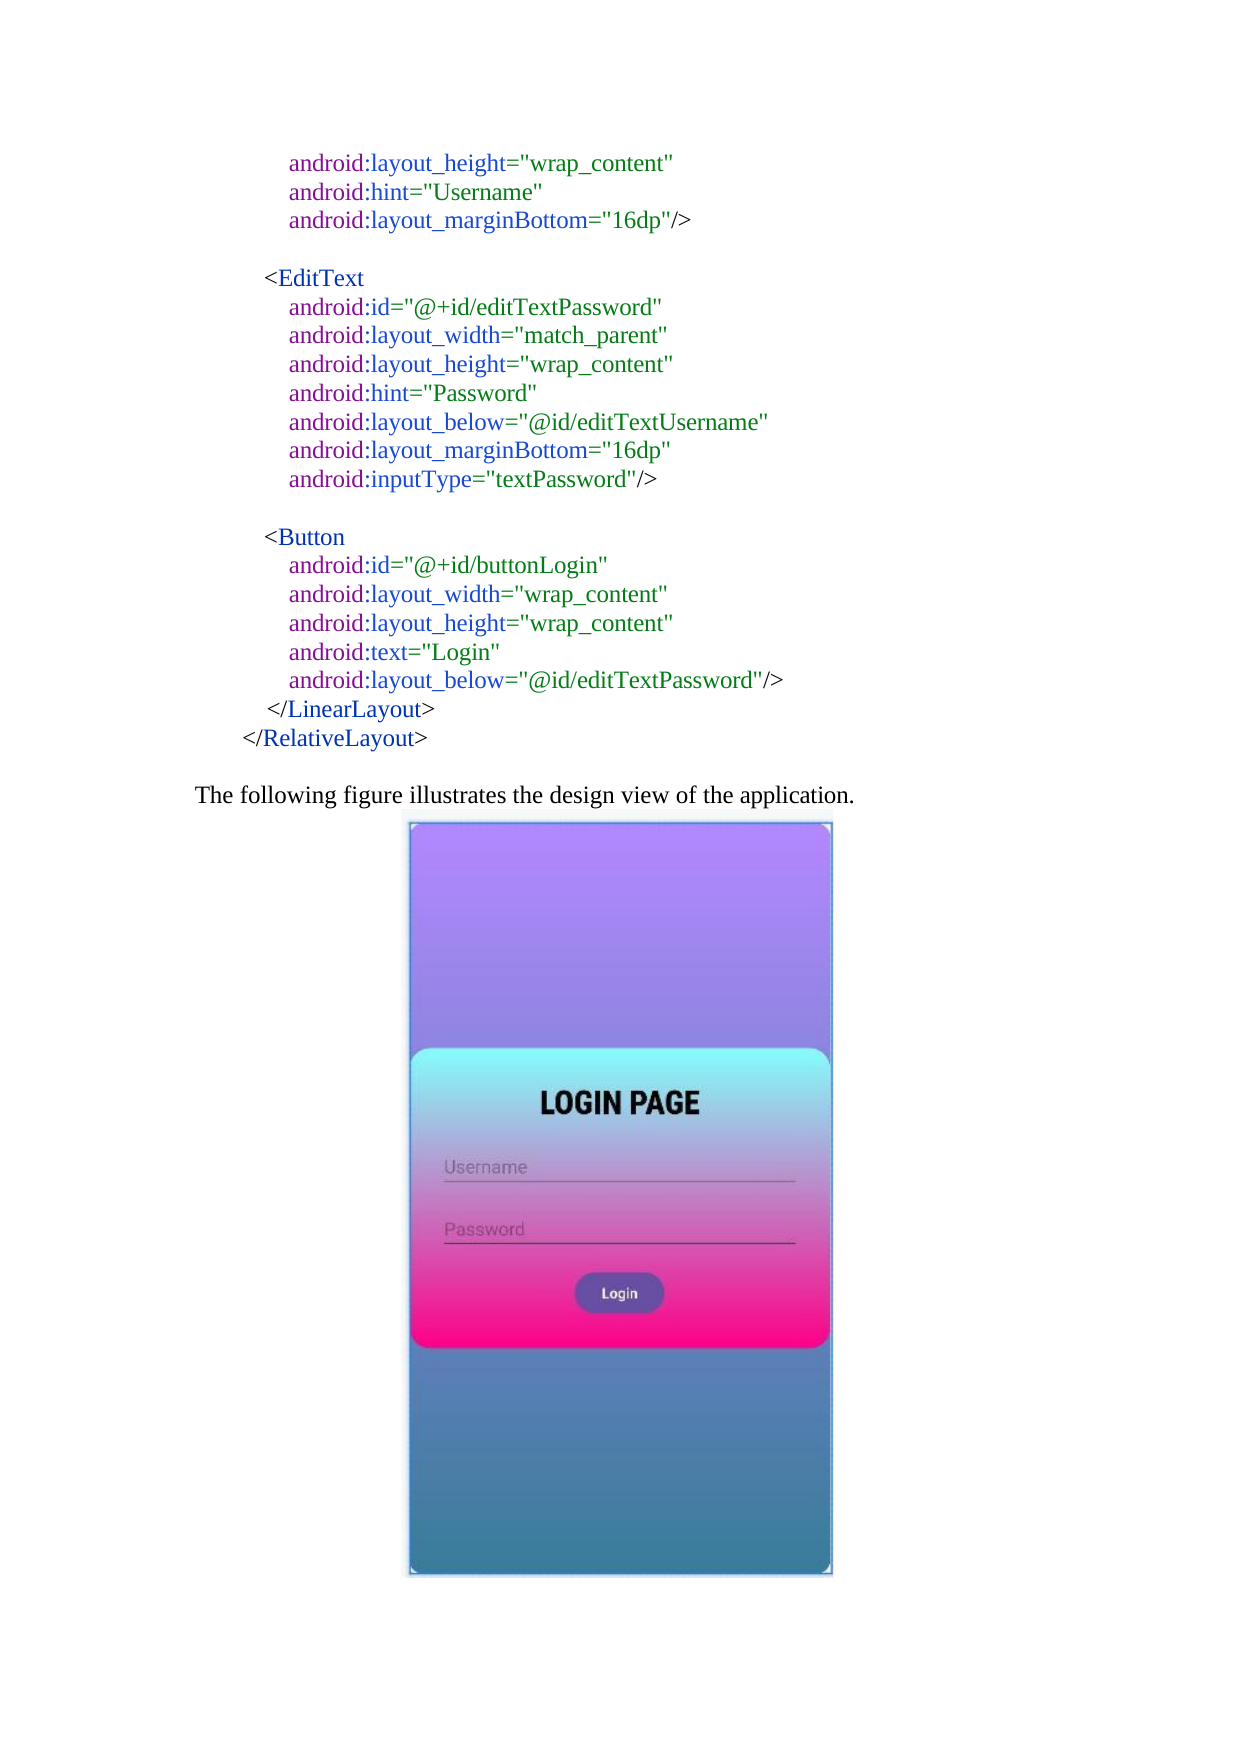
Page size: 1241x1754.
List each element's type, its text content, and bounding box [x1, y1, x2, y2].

text android:layout_height="wrap_content" android:hint="Username" android:layout_marginBottom="16dp"/> [289, 148, 854, 234]
text <EditText android:id="@+id/editTextPassword" android:layout_width="match_parent" android:layout_height="wrap_content" android:hint="Password" [264, 263, 721, 407]
text android:layout_below="@id/editTextUsername" android:layout_marginBottom="16dp" android:inputType="textPassword"/> [289, 407, 854, 493]
text The following figure illustrates the design view of the application. [194, 781, 1152, 809]
text android:id="@+id/buttonLogin" android:layout_width="wrap_content" android:layout_height="wrap_content" android:text="Login" android:layout_below="@id/editTextPassword"/> [289, 551, 854, 694]
picture [401, 809, 834, 1578]
text <Button [264, 522, 1152, 551]
text </LinearLayout> [148, 694, 435, 723]
text </RelativeLayout> [148, 723, 428, 752]
